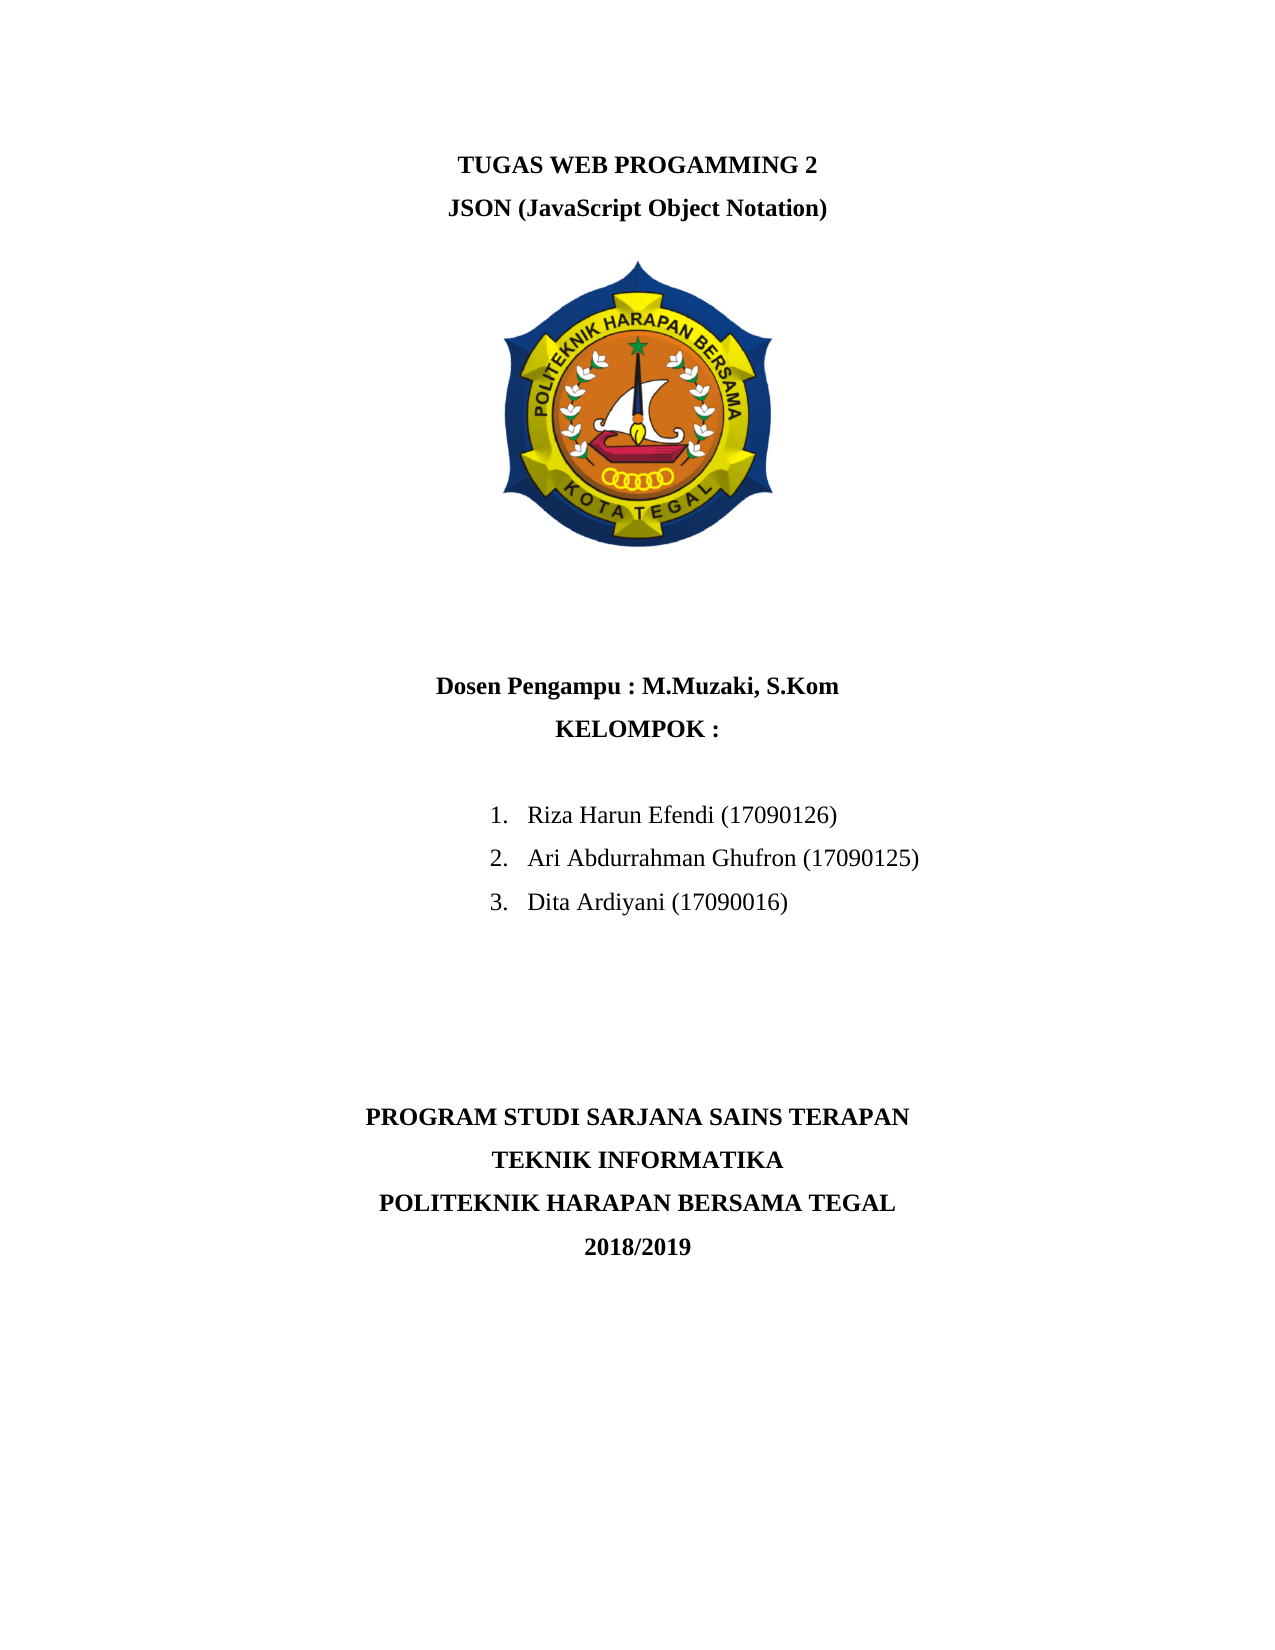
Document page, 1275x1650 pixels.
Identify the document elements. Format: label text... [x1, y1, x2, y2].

text JSON (JavaScript Object Notation) [150, 193, 1125, 222]
text 2018/2019 [150, 1232, 1125, 1260]
text TEKNIK INFORMATIKA [150, 1145, 1125, 1174]
text TUGAS WEB PROGAMMING 2 [150, 150, 1125, 179]
text PROGRAM STUDI SARJANA SAINS TERAPAN [150, 1102, 1125, 1131]
text Dosen Pengampu : M.Muzaki, S.Kom [150, 671, 1125, 700]
list Dita Ardiyani (17090016) [489, 887, 1125, 915]
list Ari Abdurrahman Ghufron (17090125) [489, 843, 1125, 872]
text POLITEKNIK HARAPAN BERSAMA TEGAL [150, 1188, 1125, 1217]
text KELOMPOK : [150, 714, 1125, 743]
list Riza Harun Efendi (17090126) [489, 800, 1125, 829]
picture [478, 236, 797, 571]
